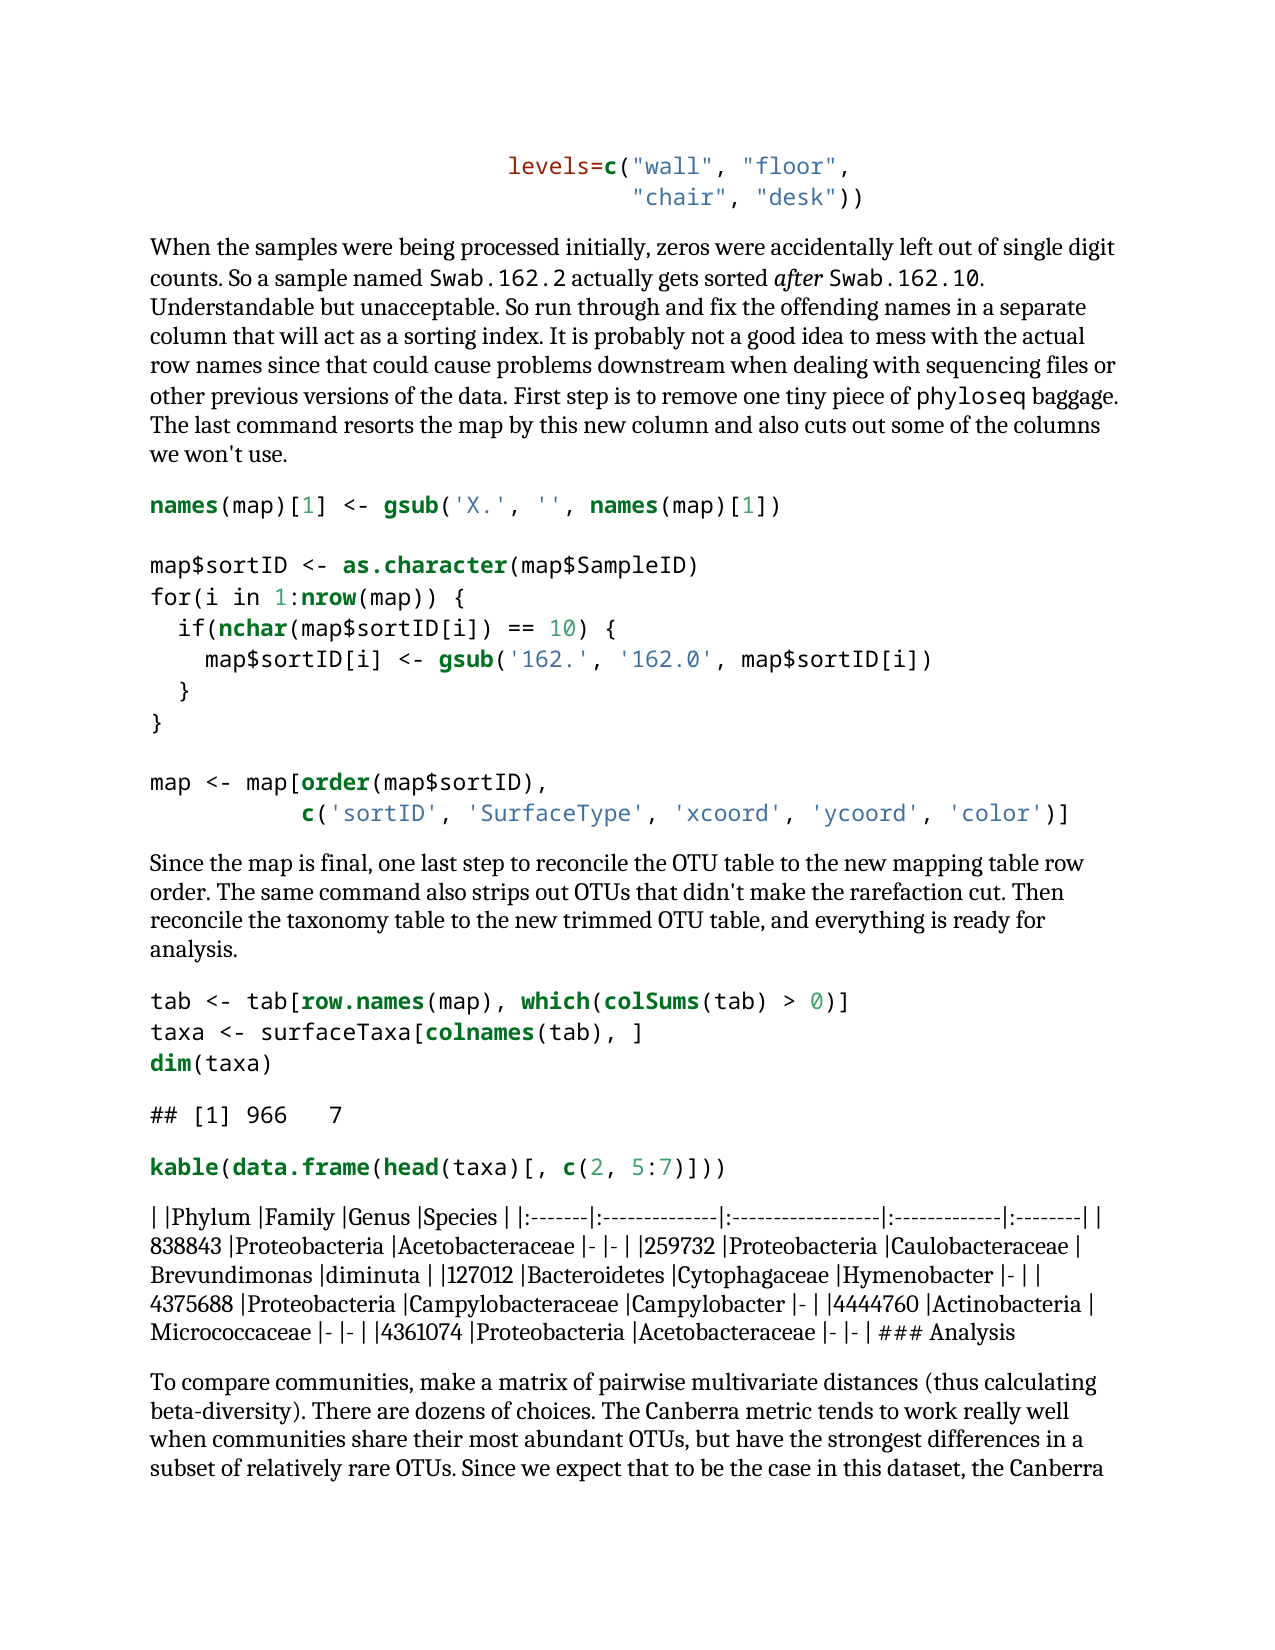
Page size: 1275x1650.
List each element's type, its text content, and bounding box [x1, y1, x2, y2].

text tab <- tab[row.names(map), which(colSums(tab) > 0)] taxa <- surfaceTaxa[colnames(tab), ] dim(taxa) [150, 984, 1125, 1078]
text kable(data.frame(head(taxa)[, c(2, 5:7)])) [150, 1151, 1125, 1182]
text names(map)[1] <- gsub('X.', '', names(map)[1]) map$sortID <- as.character(map$SampleID) for(i in 1:nrow(map)) { if(nchar(map$sortID[i]) == 10) { map$sortID[i] <- gsub('162.', '162.0', map$sortID[i]) } } map <- map[order(map$sortID), c('sortID', 'SurfaceType', 'xcoord', 'ycoord', 'color')] [150, 489, 1125, 828]
text | |Phylum |Family |Genus |Species | |:-------|:--------------|:------------------|:-------------|:--------| |838843 |Proteobacteria |Acetobacteraceae |- |- | |259732 |Proteobacteria |Caulobacteraceae |Brevundimonas |diminuta | |127012 |Bacteroidetes |Cytophagaceae |Hymenobacter |- | |4375688 |Proteobacteria |Campylobacteraceae |Campylobacter |- | |4444760 |Actinobacteria |Micrococcaceae |- |- | |4361074 |Proteobacteria |Acetobacteraceae |- |- | ### Analysis [150, 1203, 1125, 1347]
text When the samples were being processed initially, zeros were accidentally left out of single digit counts. So a sample named Swab.162.2 actually gets sorted after Swab.162.10. Understandable but unacceptable. So run through and fix the offending names in a separate column that will act as a sorting index. It is probably not a good idea to mess with the actual row names since that could cause problems downstream when dealing with sequencing files or other previous versions of the data. First step is to remove one tiny piece of phyloseq baggage. The last command resorts the map by this new column and also cuts out some of the columns we won't use. [150, 233, 1125, 468]
text Since the map is final, one last step to reconcile the OTU table to the new mapping table row order. The same command also strips out OTUs that didn't make the rarefaction cut. Then reconcile the taxonomy table to the new trimmed OTU table, and everything is ready for analysis. [150, 849, 1125, 964]
text ## [1] 966 7 [150, 1099, 1125, 1130]
